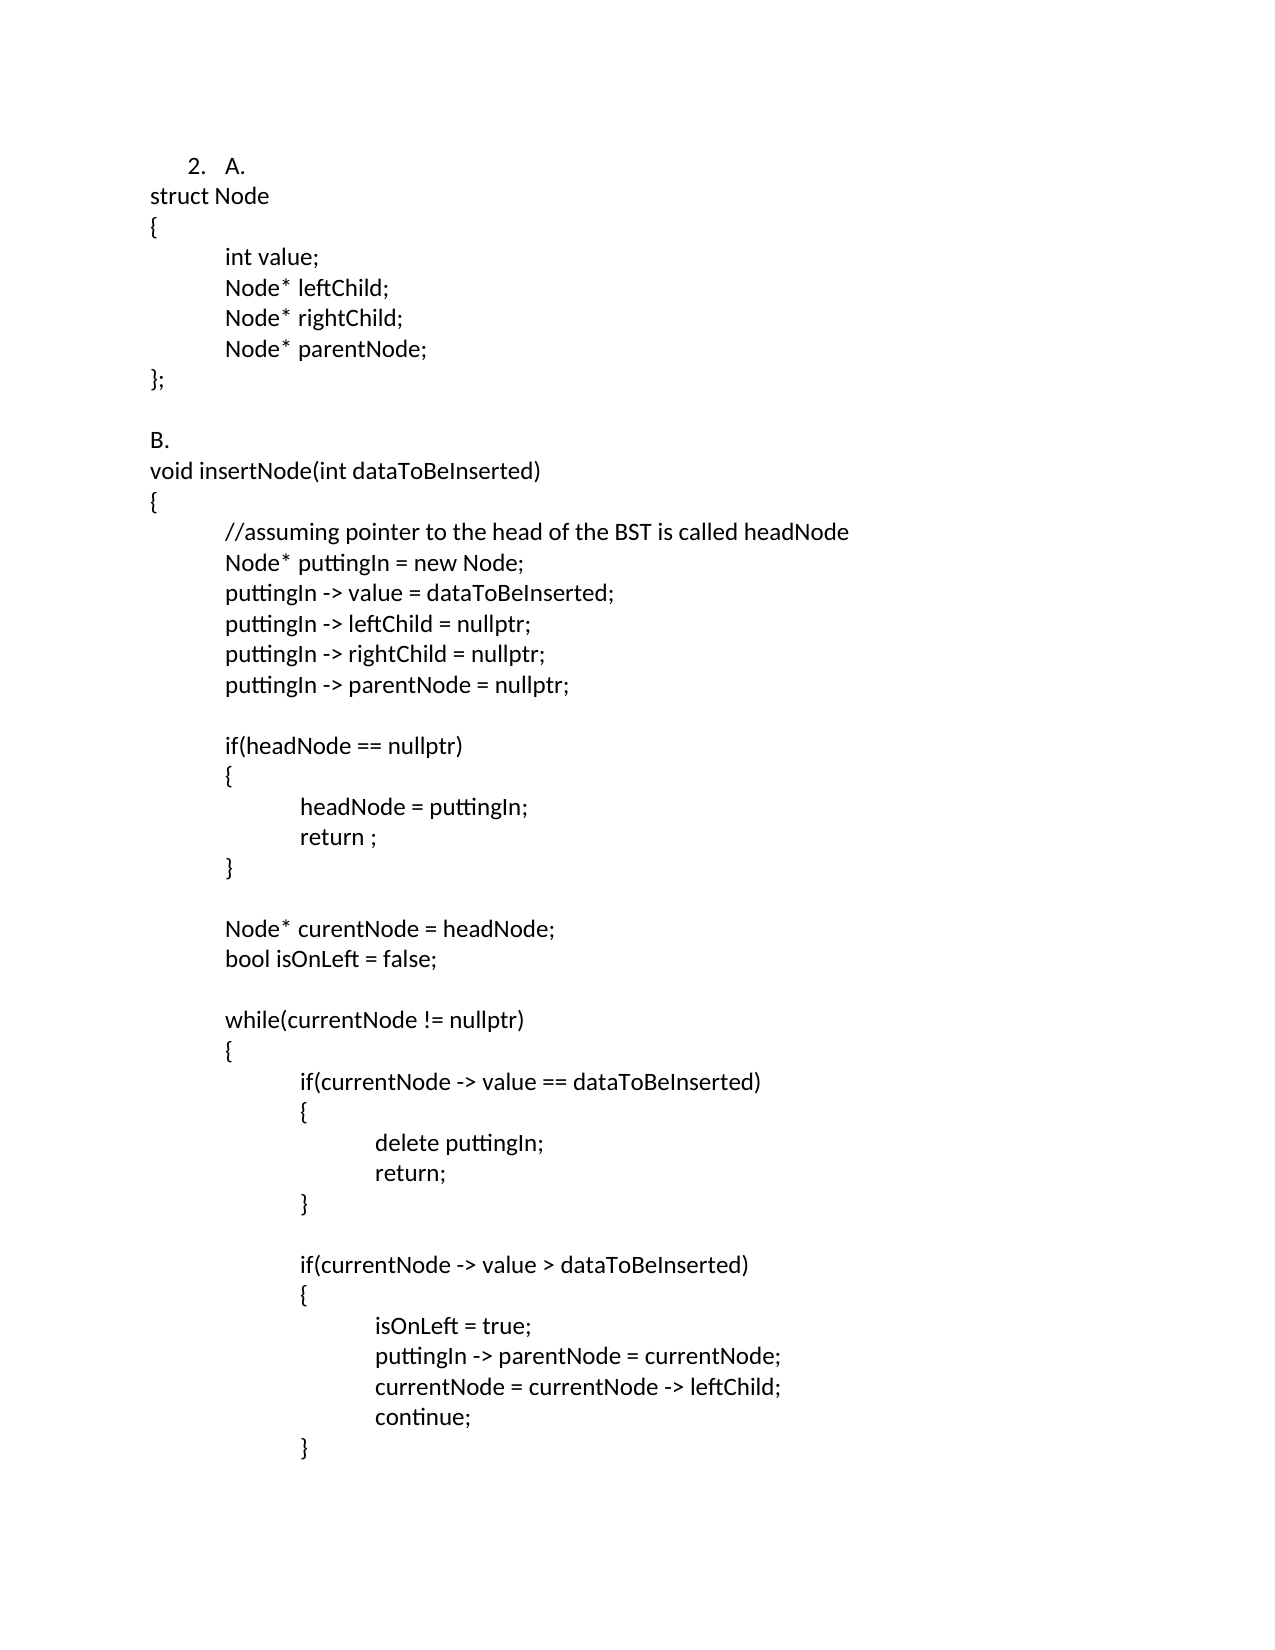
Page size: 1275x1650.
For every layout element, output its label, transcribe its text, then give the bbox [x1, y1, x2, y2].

text } [150, 852, 1125, 882]
text return; [150, 1157, 1125, 1188]
text Node* rightChild; [150, 303, 1125, 333]
text currentNode = currentNode -> leftChild; [150, 1371, 1125, 1401]
text continue; [150, 1401, 1125, 1432]
text { [150, 1096, 1125, 1127]
text puttingIn -> leftChild = nullptr; [150, 608, 1125, 638]
text int value; [150, 242, 1125, 272]
text { [150, 486, 1125, 516]
text puttingIn -> parentNode = currentNode; [150, 1340, 1125, 1371]
text Node* curentNode = headNode; [150, 913, 1125, 943]
text { headNode = puttingIn; [150, 760, 1125, 821]
text isOnLeft = true; [150, 1310, 1125, 1340]
text if(currentNode -> value == dataToBeInserted) [150, 1066, 1125, 1096]
text } [150, 1188, 1125, 1218]
text struct Node [150, 181, 1125, 211]
text B. [150, 425, 1125, 455]
text while(currentNode != nullptr) [150, 1004, 1125, 1035]
text //assuming pointer to the head of the BST is called headNode [150, 516, 1125, 547]
text }; [150, 364, 1125, 394]
text { [150, 1279, 1125, 1310]
list A. [187, 150, 1125, 181]
text if(headNode == nullptr) [150, 730, 1125, 760]
text puttingIn -> value = dataToBeInserted; [150, 577, 1125, 608]
text if(currentNode -> value > dataToBeInserted) [150, 1249, 1125, 1279]
text } [150, 1432, 1125, 1462]
text delete puttingIn; [150, 1127, 1125, 1157]
text puttingIn -> rightChild = nullptr; [150, 638, 1125, 669]
text Node* parentNode; [150, 333, 1125, 364]
text puttingIn -> parentNode = nullptr; [150, 669, 1125, 699]
text Node* puttingIn = new Node; [150, 547, 1125, 577]
text void insertNode(int dataToBeInserted) [150, 455, 1125, 486]
text { [150, 211, 1125, 242]
text Node* leftChild; [150, 272, 1125, 303]
text { [150, 1035, 1125, 1066]
text return ; [150, 821, 1125, 852]
text bool isOnLeft = false; [150, 943, 1125, 974]
